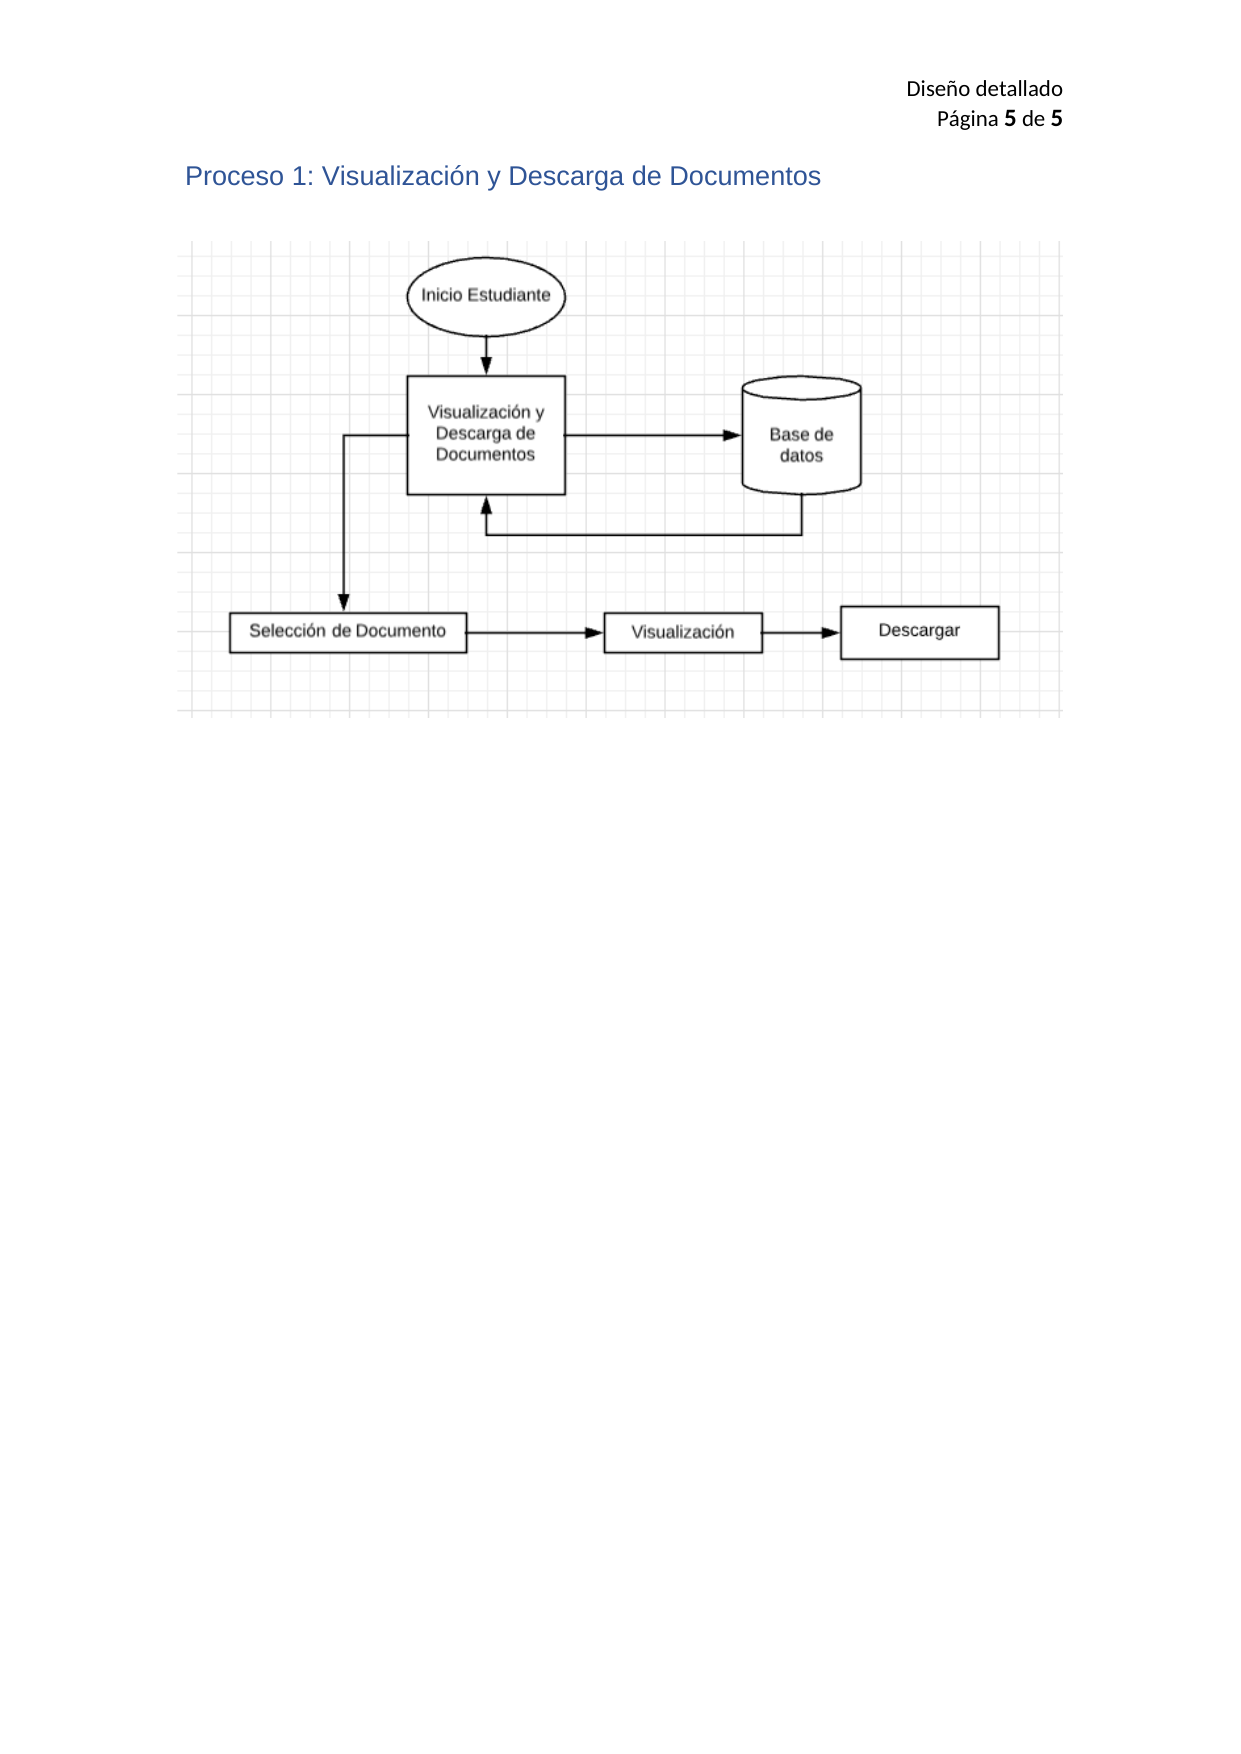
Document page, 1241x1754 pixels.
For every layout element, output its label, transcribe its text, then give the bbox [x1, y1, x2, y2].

subtitle Proceso 1: Visualización y Descarga de Documentos [177, 160, 1063, 192]
picture [177, 241, 1063, 718]
